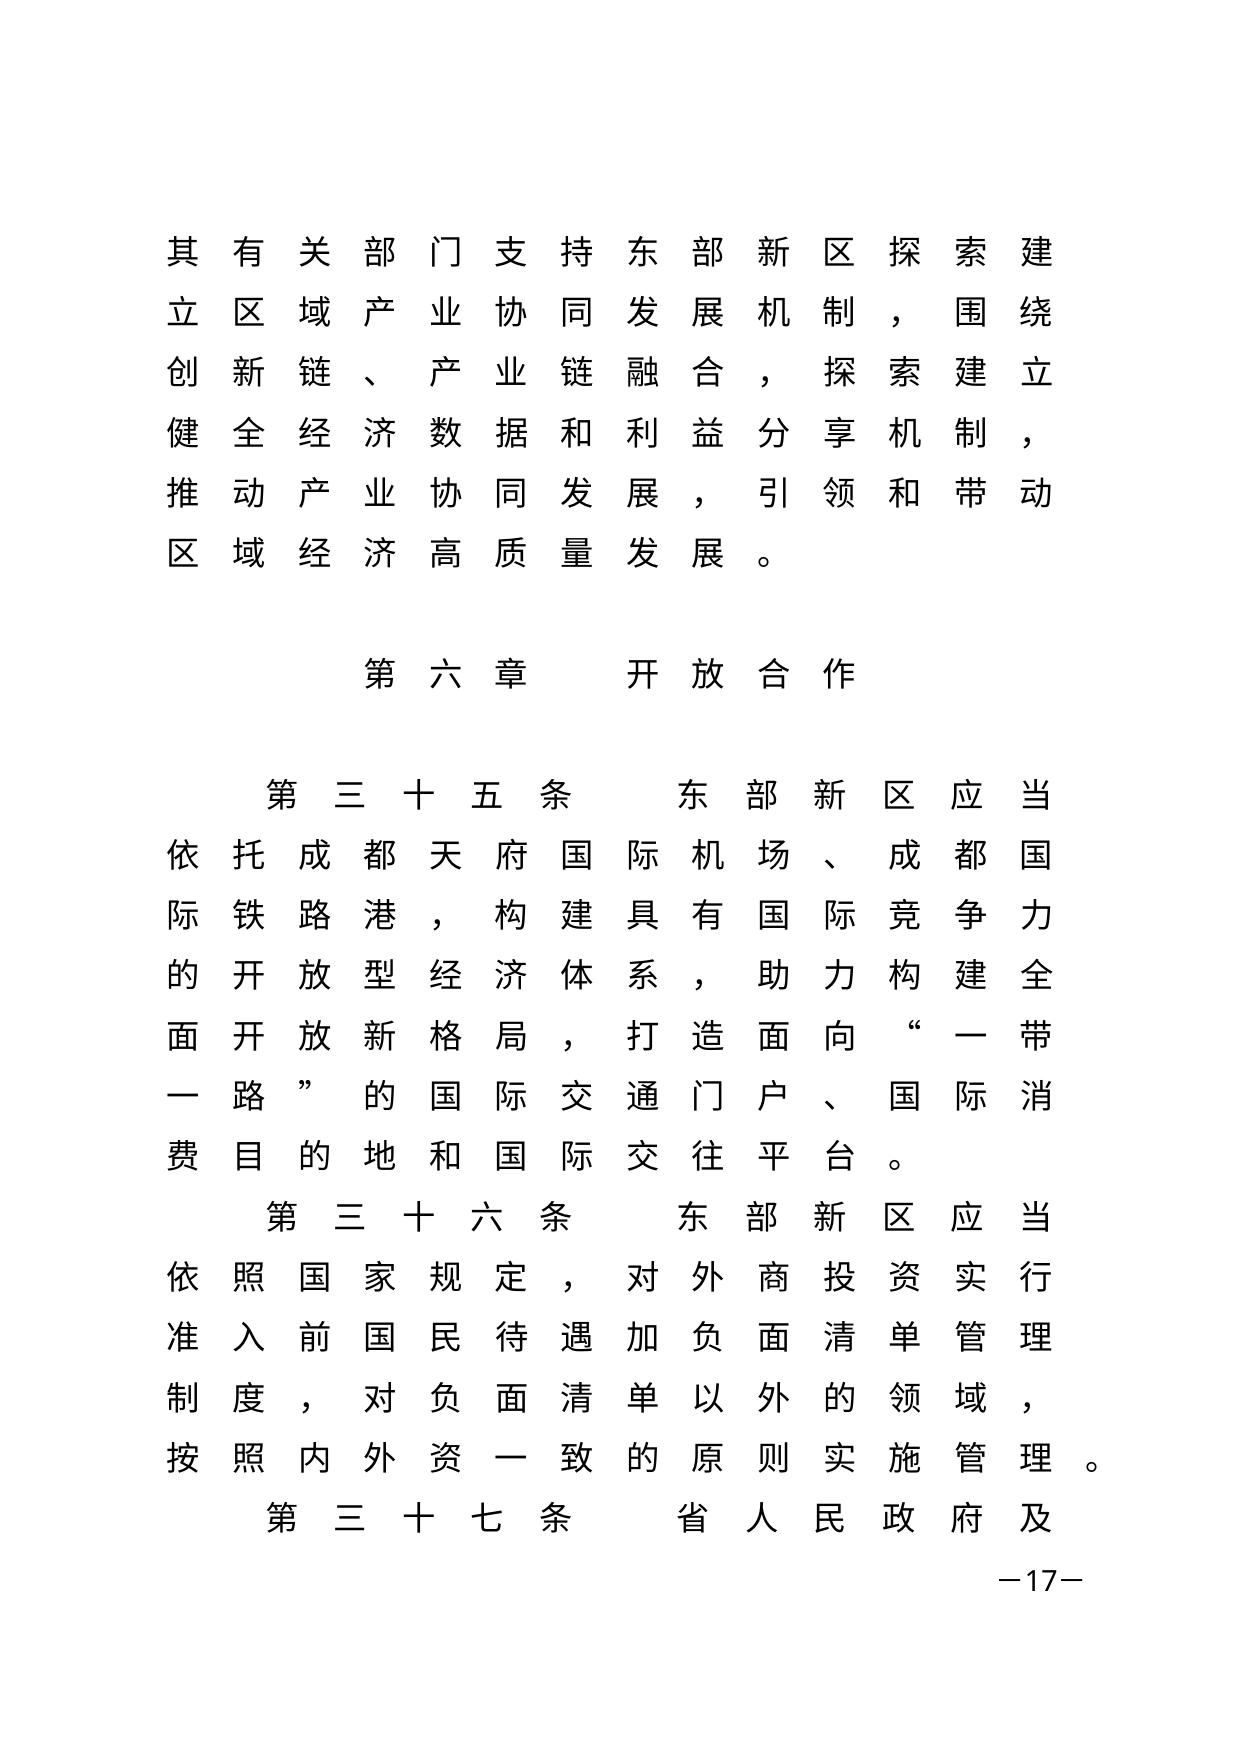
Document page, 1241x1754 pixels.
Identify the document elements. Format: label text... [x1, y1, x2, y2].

text 第三十六条 东部新区应当依照国家规定，对外商投资实行准入前国民待遇加负面清单管理制度，对负面清单以外的领域，按照内外资一致的原则实施管理。 [167, 1184, 1085, 1486]
text 第三十四条 省人民政府及其有关部门支持东部新区探索建立区域产业协同发展机制，围绕创新链、产业链融合，探索建立健全经济数据和利益分享机制，推动产业协同发展，引领和带动区域经济高质量发展。 [167, 219, 1085, 581]
text 第三十五条 东部新区应当依托成都天府国际机场、成都国际铁路港，构建具有国际竞争力的开放型经济体系，助力构建全面开放新格局，打造面向“一带一路”的国际交通门户、国际消费目的地和国际交往平台。 [167, 762, 1085, 1184]
text 第三十七条 省人民政府及其有关部门支持天府国际机场加密国际航线和航点城市，探索天府国际机场与泸州港、宜宾港、重庆港等内陆水港互动合作，共同推进多式联运体系建设，全面增强航空枢纽衔接转化和集疏运能力。 [167, 1486, 1085, 1546]
text 第六章 开放合作 [167, 642, 1085, 702]
